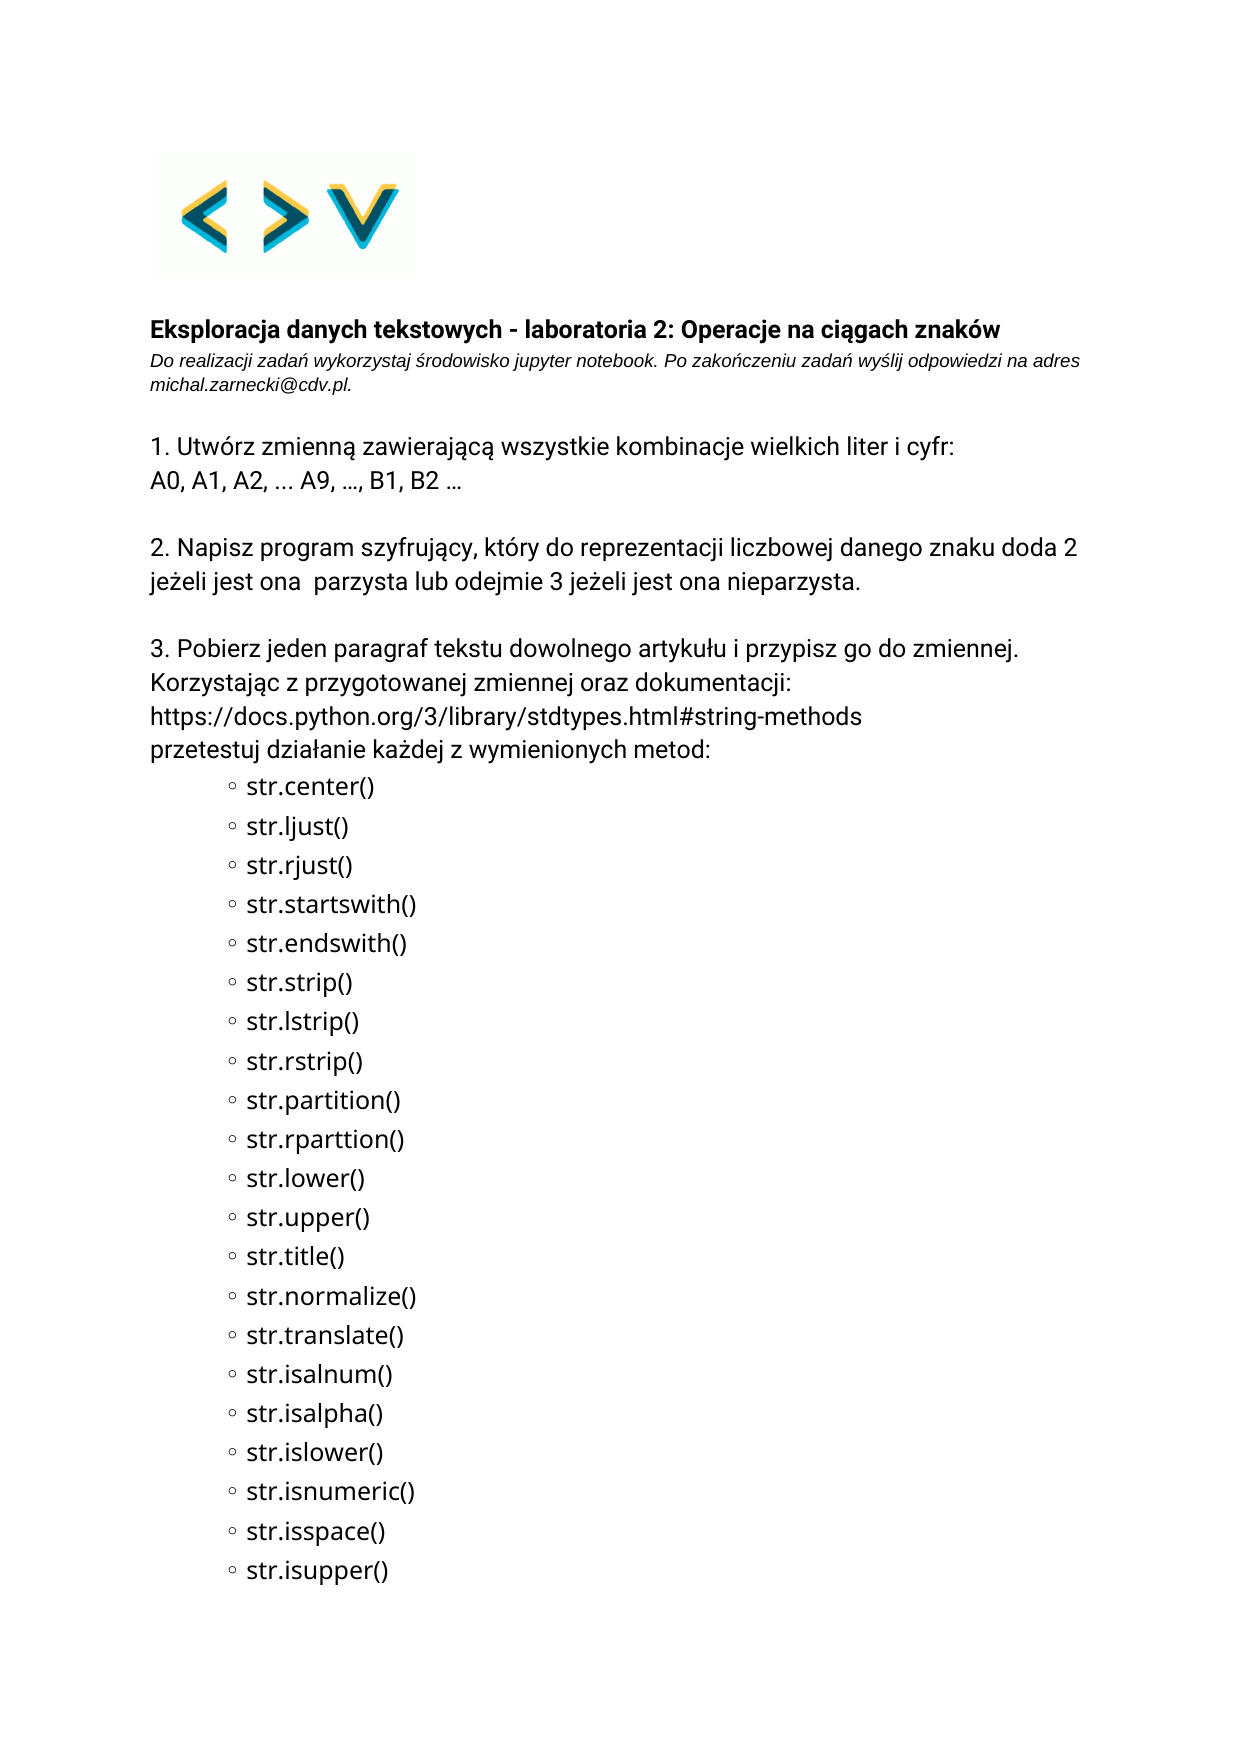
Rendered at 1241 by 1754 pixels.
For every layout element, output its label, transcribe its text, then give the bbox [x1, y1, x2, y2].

text ◦ str.endswith() [150, 926, 1090, 960]
text przetestuj działanie każdej z wymienionych metod: [150, 735, 1090, 765]
text Eksploracja danych tekstowych - laboratoria 2: Operacje na ciągach znaków [150, 150, 1090, 345]
text ◦ str.rparttion() [150, 1122, 1090, 1156]
text ◦ str.title() [150, 1239, 1090, 1273]
text ◦ str.islower() [150, 1435, 1090, 1469]
text ◦ str.ljust() [150, 808, 1090, 842]
text ◦ str.startswith() [150, 887, 1090, 921]
text https://docs.python.org/3/library/stdtypes.html#string-methods [150, 702, 1090, 731]
text 2. Napisz program szyfrujący, który do reprezentacji liczbowej danego znaku doda 2 jeżeli jest ona parzysta lub odejmie 3 jeżeli jest ona nieparzysta. [150, 533, 1090, 596]
text A0, A1, A2, ... A9, …, B1, B2 … [150, 466, 1090, 496]
text ◦ str.rjust() [150, 847, 1090, 881]
text ◦ str.rstrip() [150, 1043, 1090, 1077]
text ◦ str.isupper() [150, 1552, 1090, 1586]
text ◦ str.center() [150, 769, 1090, 803]
text ◦ str.lower() [150, 1161, 1090, 1195]
text ◦ str.strip() [150, 965, 1090, 999]
text ◦ str.isalnum() [150, 1357, 1090, 1391]
text ◦ str.upper() [150, 1200, 1090, 1234]
text ◦ str.partition() [150, 1082, 1090, 1116]
text ◦ str.isalpha() [150, 1396, 1090, 1430]
text ◦ str.isspace() [150, 1513, 1090, 1547]
text ◦ str.translate() [150, 1317, 1090, 1351]
picture [150, 150, 416, 278]
text ◦ str.lstrip() [150, 1004, 1090, 1038]
text 3. Pobierz jeden paragraf tekstu dowolnego artykułu i przypisz go do zmiennej. Korzystając z przygotowanej zmiennej oraz dokumentacji: [150, 634, 1090, 697]
text Do realizacji zadań wykorzystaj środowisko jupyter notebook. Po zakończeniu zadań wyślij odpowiedzi na adres michal.zarnecki@cdv.pl. [150, 349, 1090, 396]
text 1. Utwórz zmienną zawierającą wszystkie kombinacje wielkich liter i cyfr: [150, 433, 1090, 462]
text ◦ str.normalize() [150, 1278, 1090, 1312]
text ◦ str.isnumeric() [150, 1474, 1090, 1508]
